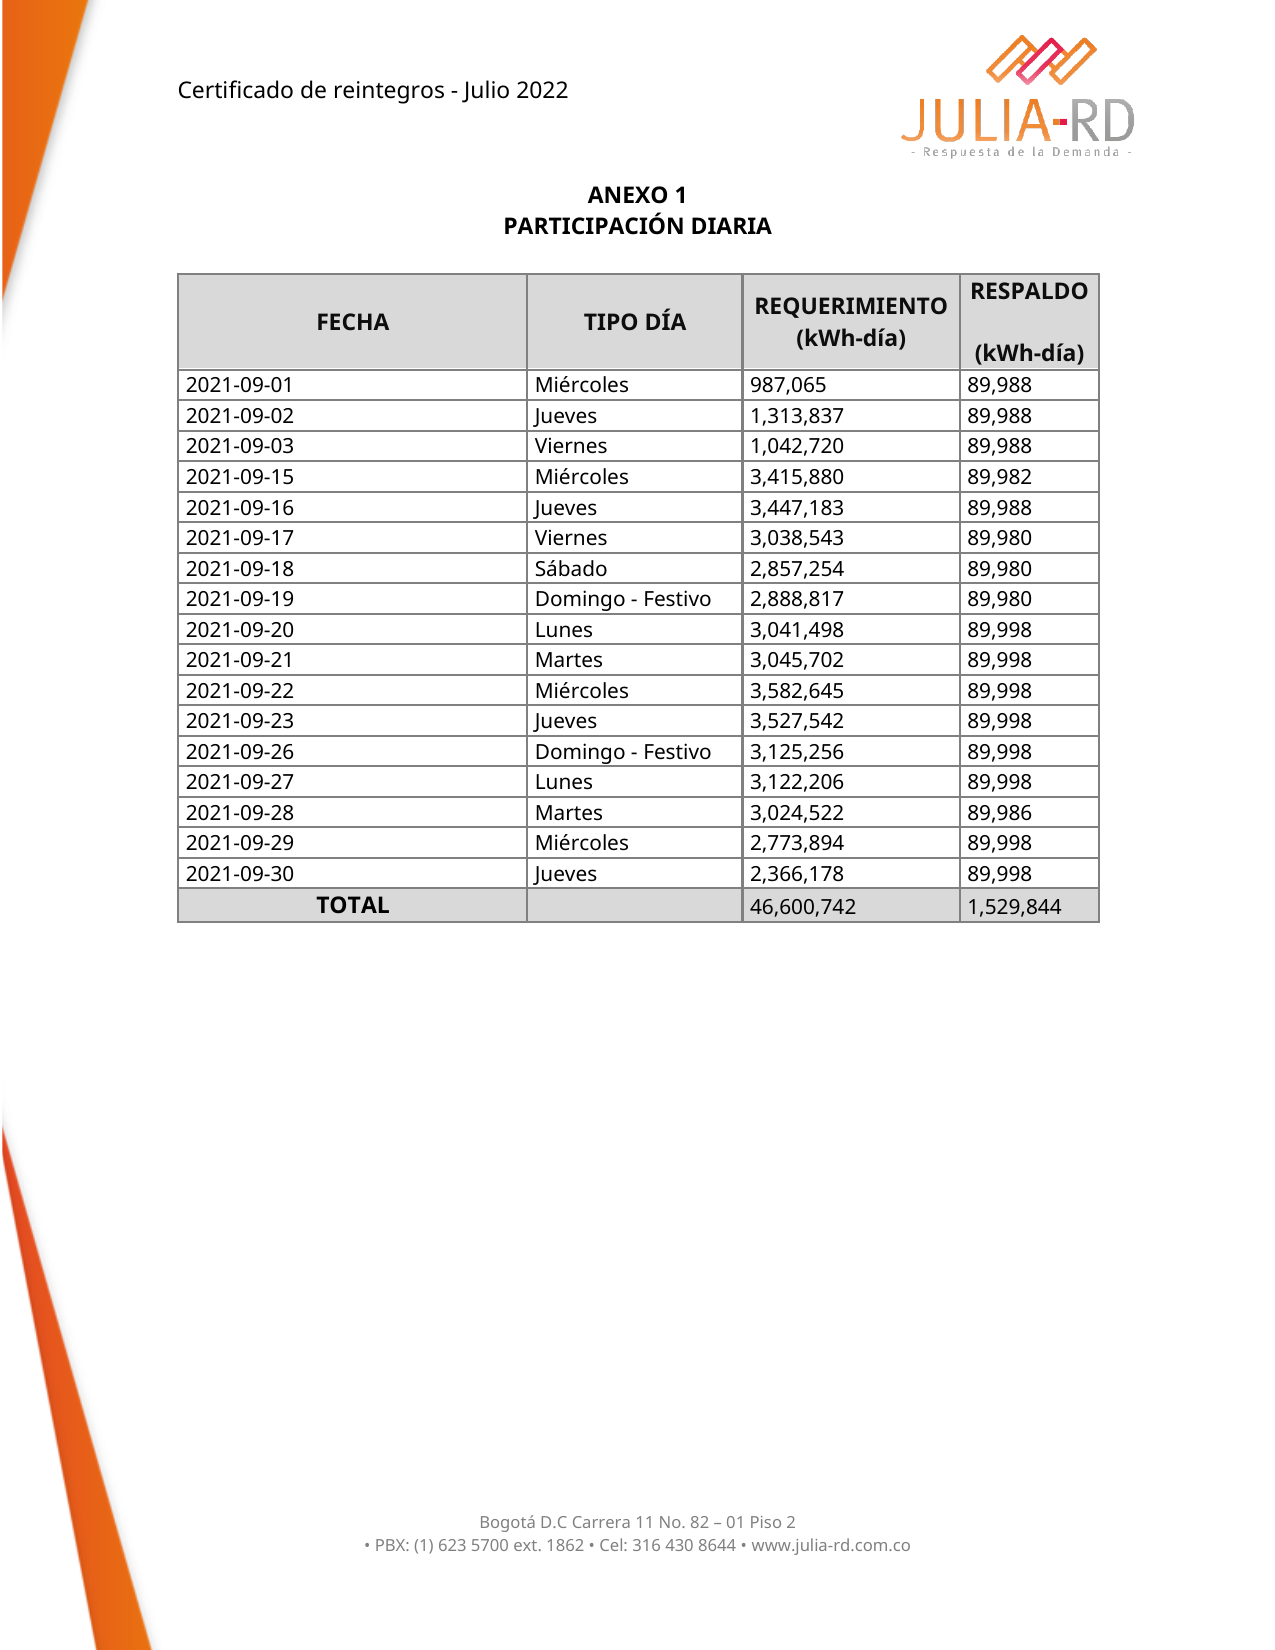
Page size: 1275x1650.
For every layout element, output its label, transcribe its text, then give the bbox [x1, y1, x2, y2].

table_cell 2021-09-27 [179, 767, 526, 796]
table_cell 2021-09-23 [179, 706, 526, 735]
table_cell 3,527,542 [744, 706, 959, 735]
table_cell 89,982 [961, 462, 1098, 491]
table_cell Sábado [528, 554, 741, 582]
table_cell 89,988 [961, 371, 1098, 399]
table_cell Miércoles [528, 462, 741, 491]
table_cell 89,988 [961, 401, 1098, 429]
table_cell Viernes [528, 432, 741, 460]
table_cell 3,415,880 [744, 462, 959, 491]
table_cell 89,998 [961, 645, 1098, 674]
table_cell Martes [528, 645, 741, 674]
table_cell 2021-09-18 [179, 554, 526, 582]
table_cell 2021-09-21 [179, 645, 526, 674]
table_cell 89,998 [961, 859, 1098, 887]
table_cell Viernes [528, 523, 741, 552]
table_cell Lunes [528, 615, 741, 643]
picture [2, 0, 181, 1650]
table_cell Miércoles [528, 828, 741, 857]
table_cell 89,998 [961, 676, 1098, 704]
table_cell 1,313,837 [744, 401, 959, 429]
table_cell 1,529,844 [961, 889, 1098, 921]
table_cell 2021-09-20 [179, 615, 526, 643]
table_cell Jueves [528, 401, 741, 429]
table_cell 89,998 [961, 828, 1098, 857]
table_cell 3,122,206 [744, 767, 959, 796]
table_cell 2,366,178 [744, 859, 959, 887]
table_cell 89,998 [961, 615, 1098, 643]
table_cell 2021-09-16 [179, 493, 526, 521]
table_cell 2021-09-19 [179, 584, 526, 613]
table_cell 89,988 [961, 493, 1098, 521]
table_cell 3,582,645 [744, 676, 959, 704]
table_cell [528, 889, 741, 921]
table_cell Lunes [528, 767, 741, 796]
table_cell 1,042,720 [744, 432, 959, 460]
table_cell 89,980 [961, 554, 1098, 582]
table_cell 89,998 [961, 737, 1098, 765]
table_cell 89,986 [961, 798, 1098, 826]
table_cell 89,998 [961, 767, 1098, 796]
table_header TIPO DÍA [528, 275, 741, 368]
table_cell 3,024,522 [744, 798, 959, 826]
table_cell 3,125,256 [744, 737, 959, 765]
table_cell 2021-09-22 [179, 676, 526, 704]
table_cell 2021-09-29 [179, 828, 526, 857]
text ANEXO 1 [177, 179, 1098, 210]
table_cell 2021-09-02 [179, 401, 526, 429]
table_cell 3,038,543 [744, 523, 959, 552]
table_cell 2021-09-28 [179, 798, 526, 826]
text PARTICIPACIÓN DIARIA [177, 210, 1098, 241]
table_cell Miércoles [528, 371, 741, 399]
table_cell Jueves [528, 859, 741, 887]
table_cell 987,065 [744, 371, 959, 399]
table_cell 2021-09-30 [179, 859, 526, 887]
table_cell 2021-09-17 [179, 523, 526, 552]
table_cell Jueves [528, 706, 741, 735]
table_cell 3,045,702 [744, 645, 959, 674]
table_cell 2021-09-01 [179, 371, 526, 399]
table_header REQUERIMIENTO (kWh-día) [744, 275, 959, 368]
table_cell 89,998 [961, 706, 1098, 735]
picture [824, 0, 1210, 217]
table_cell Domingo - Festivo [528, 584, 741, 613]
table_header FECHA [179, 275, 526, 368]
table_cell 2021-09-26 [179, 737, 526, 765]
table_cell Miércoles [528, 676, 741, 704]
table_cell Martes [528, 798, 741, 826]
table_header RESPALDO (kWh-día) [961, 275, 1098, 368]
table_cell 89,980 [961, 584, 1098, 613]
table_cell 46,600,742 [744, 889, 959, 921]
table_cell Jueves [528, 493, 741, 521]
table_cell Domingo - Festivo [528, 737, 741, 765]
table_cell 89,988 [961, 432, 1098, 460]
table_cell 2,888,817 [744, 584, 959, 613]
table_cell 2,773,894 [744, 828, 959, 857]
table_cell TOTAL [179, 889, 526, 921]
table_cell 3,041,498 [744, 615, 959, 643]
table_cell 2,857,254 [744, 554, 959, 582]
table_cell 89,980 [961, 523, 1098, 552]
table_cell 3,447,183 [744, 493, 959, 521]
table_cell 2021-09-15 [179, 462, 526, 491]
table_cell 2021-09-03 [179, 432, 526, 460]
